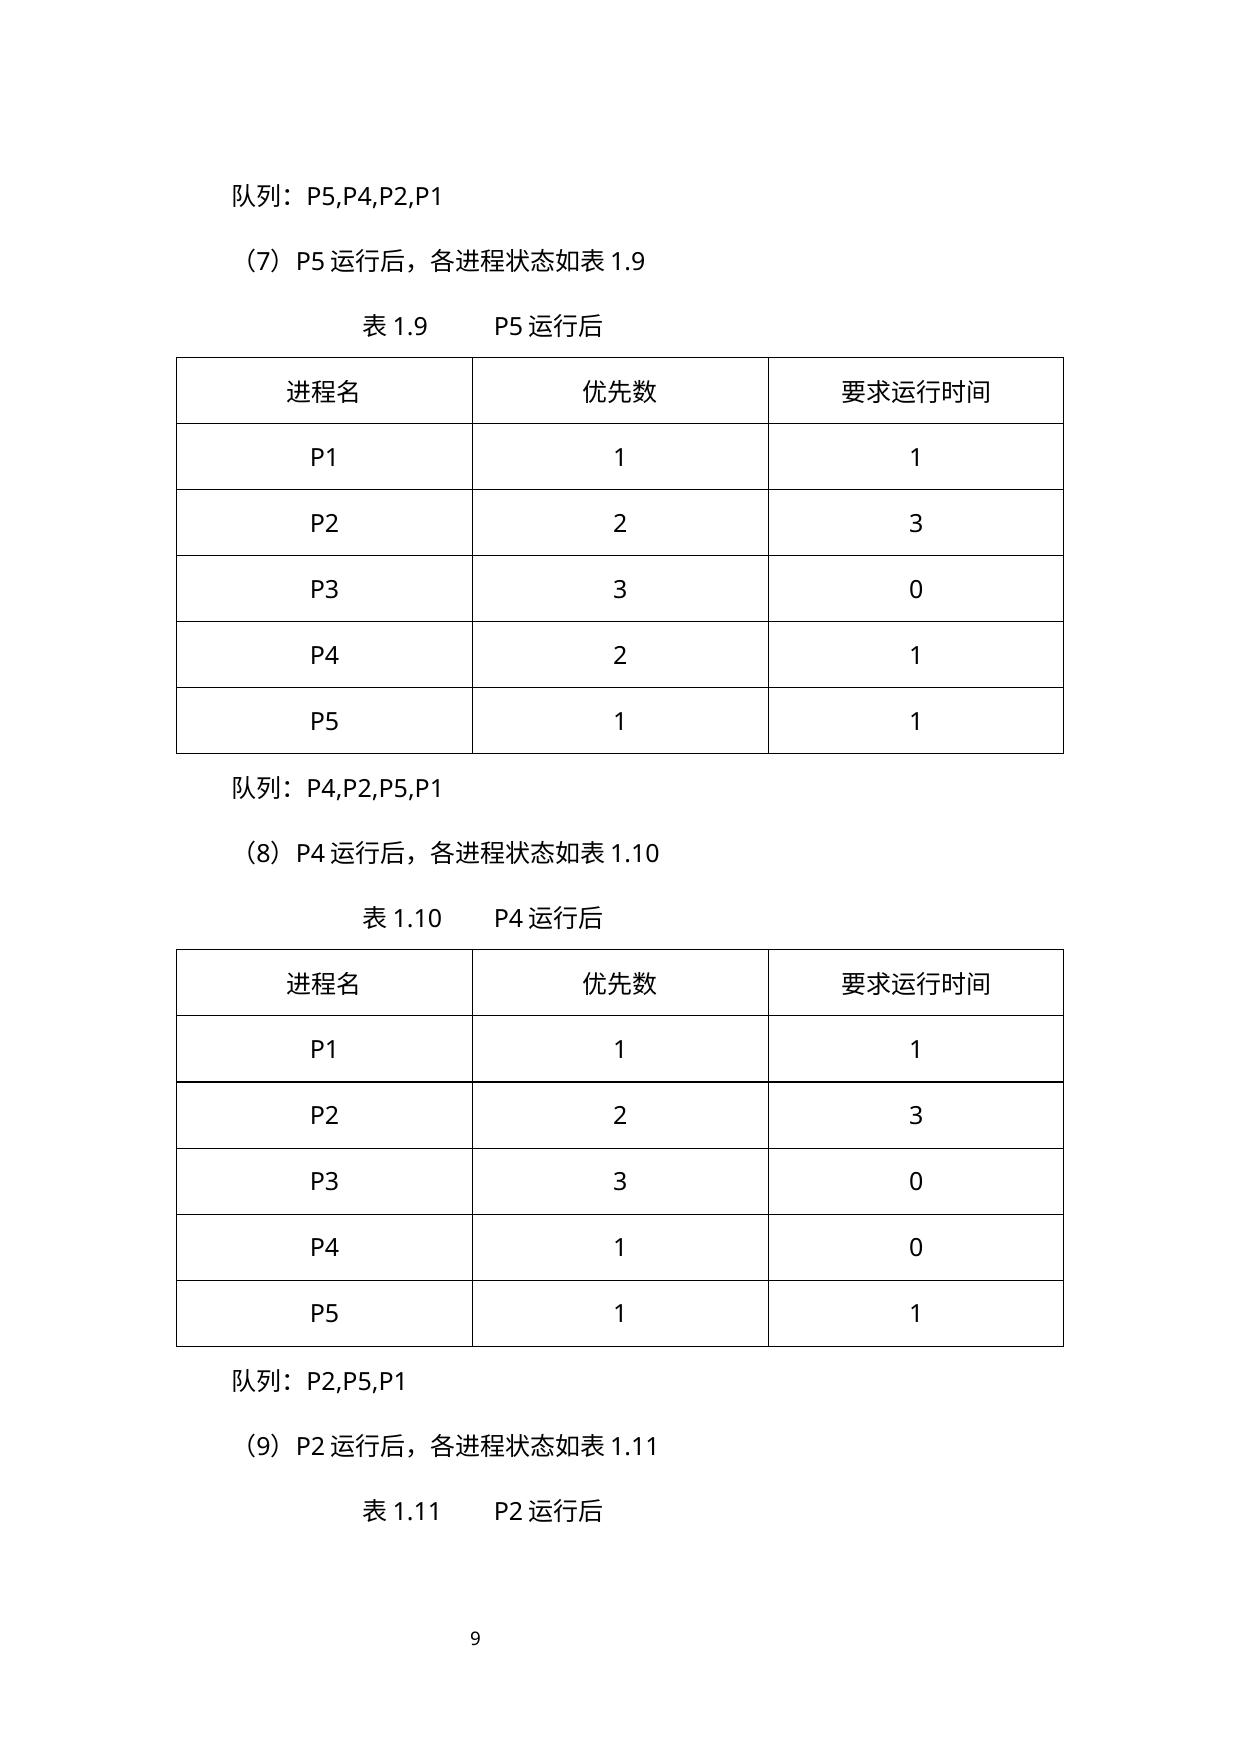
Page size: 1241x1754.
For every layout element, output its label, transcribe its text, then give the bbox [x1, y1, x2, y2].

table_cell 2 [473, 1083, 768, 1147]
table_cell 1 [473, 688, 768, 753]
table_cell P3 [177, 1149, 472, 1213]
text 队列：P5,P4,P2,P1 [187, 162, 1053, 227]
table_header 优先数 [473, 950, 768, 1015]
table_cell 1 [769, 1016, 1063, 1081]
text （7）P5运行后，各进程状态如表1.9 [187, 227, 1053, 292]
table_cell 1 [769, 424, 1063, 489]
table_header 进程名 [177, 358, 472, 423]
table_cell 1 [473, 424, 768, 489]
text 队列：P4,P2,P5,P1 [187, 754, 1053, 819]
table_cell 1 [473, 1016, 768, 1081]
table_cell P1 [177, 1016, 472, 1081]
text 表1.10 P4运行后 [231, 884, 1053, 949]
text 表1.11 P2运行后 [319, 1477, 1053, 1542]
table_cell P2 [177, 490, 472, 555]
table_cell 1 [473, 1281, 768, 1346]
table_cell P4 [177, 622, 472, 687]
table_cell 0 [769, 1149, 1063, 1213]
text （9）P2运行后，各进程状态如表1.11 [187, 1412, 1053, 1477]
table_cell 1 [473, 1215, 768, 1279]
table_cell 1 [769, 1281, 1063, 1346]
table_cell 0 [769, 1215, 1063, 1279]
table_header 要求运行时间 [769, 358, 1063, 423]
table_cell 3 [473, 556, 768, 621]
table_cell 0 [769, 556, 1063, 621]
table_cell P4 [177, 1215, 472, 1279]
table_cell P2 [177, 1083, 472, 1147]
table_header 进程名 [177, 950, 472, 1015]
table_cell 2 [473, 490, 768, 555]
table_header 要求运行时间 [769, 950, 1063, 1015]
text 队列：P2,P5,P1 [187, 1347, 1053, 1412]
table_cell 1 [769, 622, 1063, 687]
table_header 优先数 [473, 358, 768, 423]
table_cell 2 [473, 622, 768, 687]
table_cell 3 [769, 490, 1063, 555]
text （8）P4运行后，各进程状态如表1.10 [187, 819, 1053, 884]
table_cell P1 [177, 424, 472, 489]
table_cell 1 [769, 688, 1063, 753]
table_cell P5 [177, 688, 472, 753]
table_cell P5 [177, 1281, 472, 1346]
table_cell 3 [769, 1083, 1063, 1147]
text 表1.9 P5运行后 [231, 292, 1053, 357]
table_cell 3 [473, 1149, 768, 1213]
table_cell P3 [177, 556, 472, 621]
